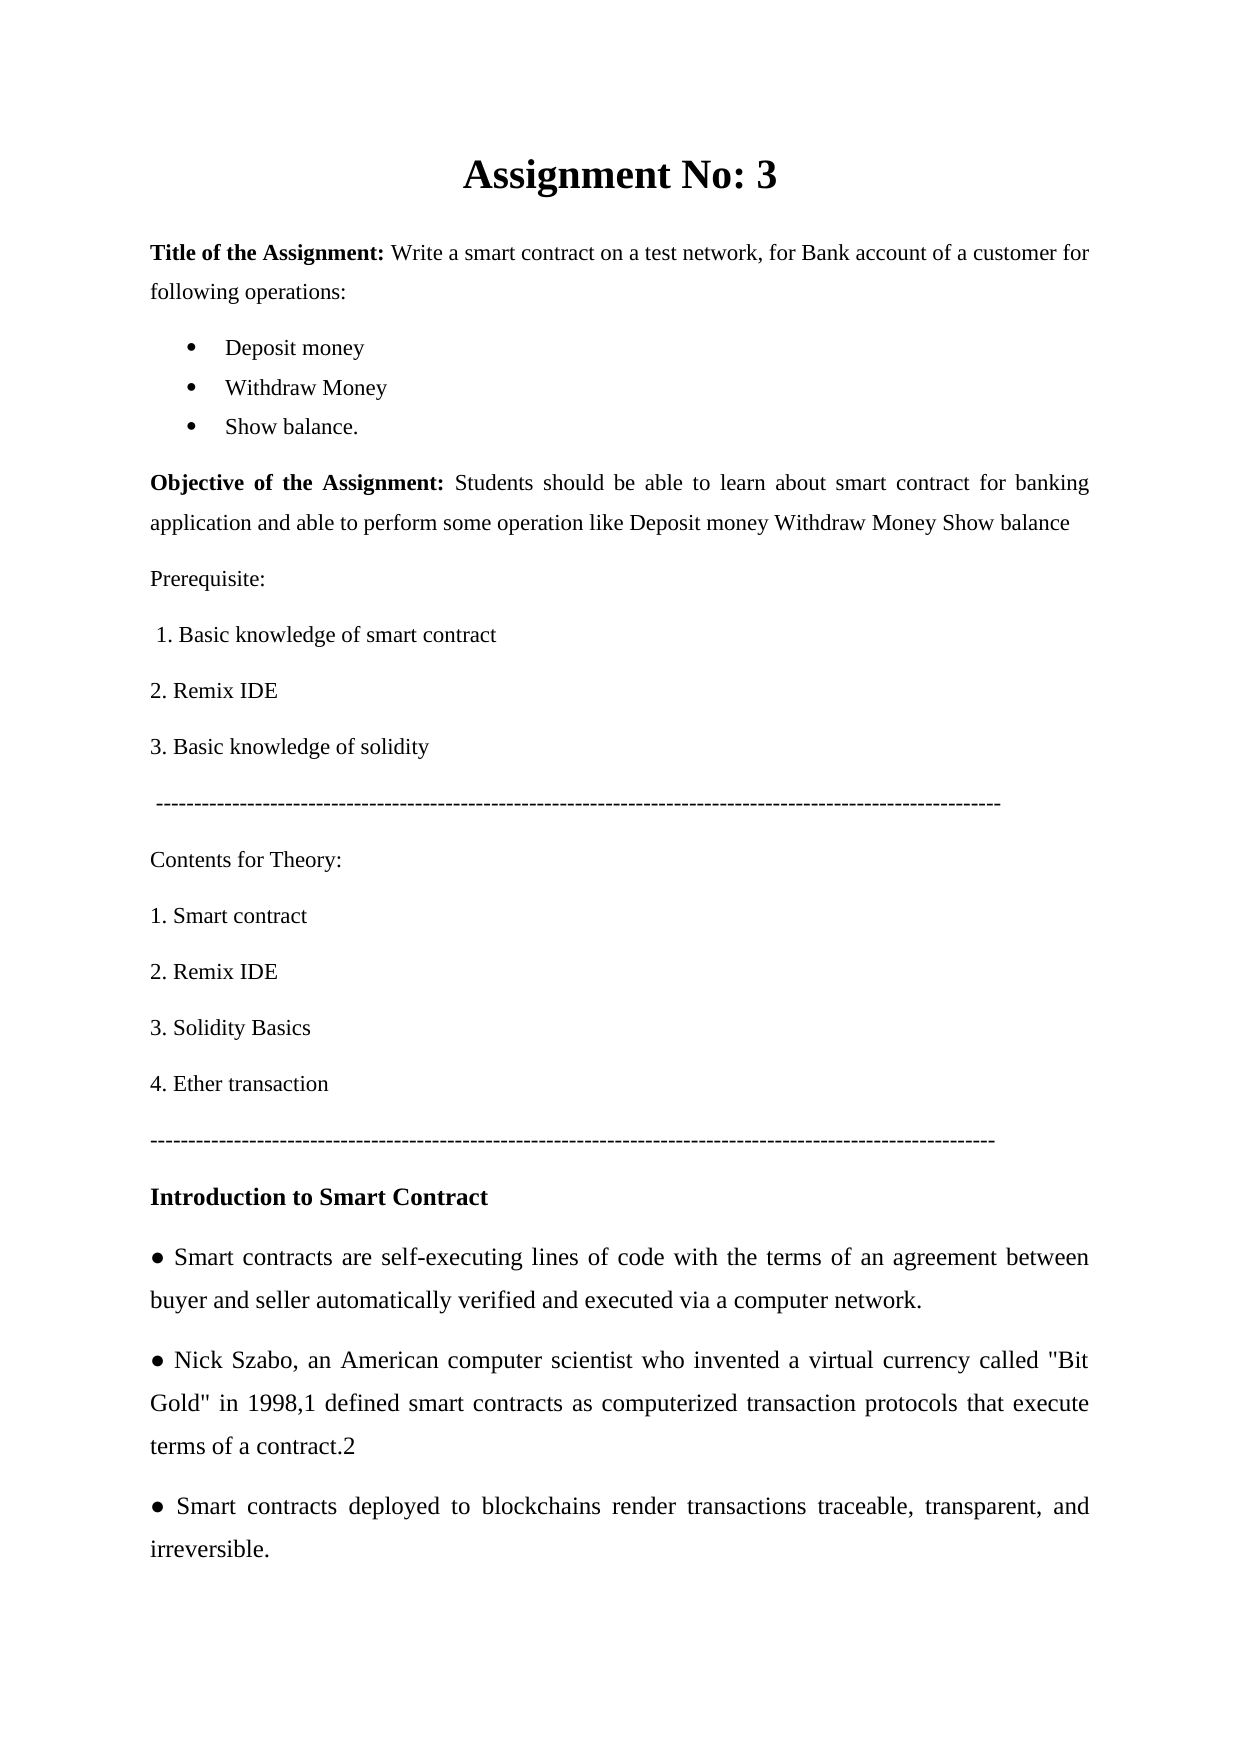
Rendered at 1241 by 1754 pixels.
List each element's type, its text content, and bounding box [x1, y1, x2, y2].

text 1. Smart contract [150, 902, 1090, 928]
text Contents for Theory: [150, 846, 1090, 872]
text 1. Basic knowledge of smart contract [150, 621, 1090, 647]
text 2. Remix IDE [150, 677, 1090, 703]
text Introduction to Smart Contract [150, 1182, 1090, 1211]
text 3. Solidity Basics [150, 1014, 1090, 1040]
text 4. Ether transaction [150, 1070, 1090, 1097]
text --------------------------------------------------------------------------------------------------------------- [150, 789, 1090, 816]
text Prerequisite: [150, 565, 1090, 591]
list Withdraw Money [187, 374, 1090, 400]
list Show balance. [187, 413, 1090, 439]
text Assignment No: 3 [150, 150, 1090, 198]
text 3. Basic knowledge of solidity [150, 733, 1090, 760]
text 2. Remix IDE [150, 958, 1090, 984]
text ● Smart contracts are self-executing lines of code with the terms of an agreement between buyer and seller automatically verified and executed via a computer network. [150, 1242, 1090, 1314]
text --------------------------------------------------------------------------------------------------------------- [150, 1126, 1090, 1153]
text ● Nick Szabo, an American computer scientist who invented a virtual currency called "Bit Gold" in 1998,1 defined smart contracts as computerized transaction protocols that execute terms of a contract.2 [150, 1345, 1090, 1460]
text Objective of the Assignment: Students should be able to learn about smart contract for banking application and able to perform some operation like Deposit money Withdraw Money Show balance [150, 469, 1090, 535]
text Title of the Assignment: Write a smart contract on a test network, for Bank account of a customer for following operations: [150, 238, 1090, 304]
text ● Smart contracts deployed to blockchains render transactions traceable, transparent, and irreversible. [150, 1491, 1090, 1563]
list Deposit money [187, 334, 1090, 361]
